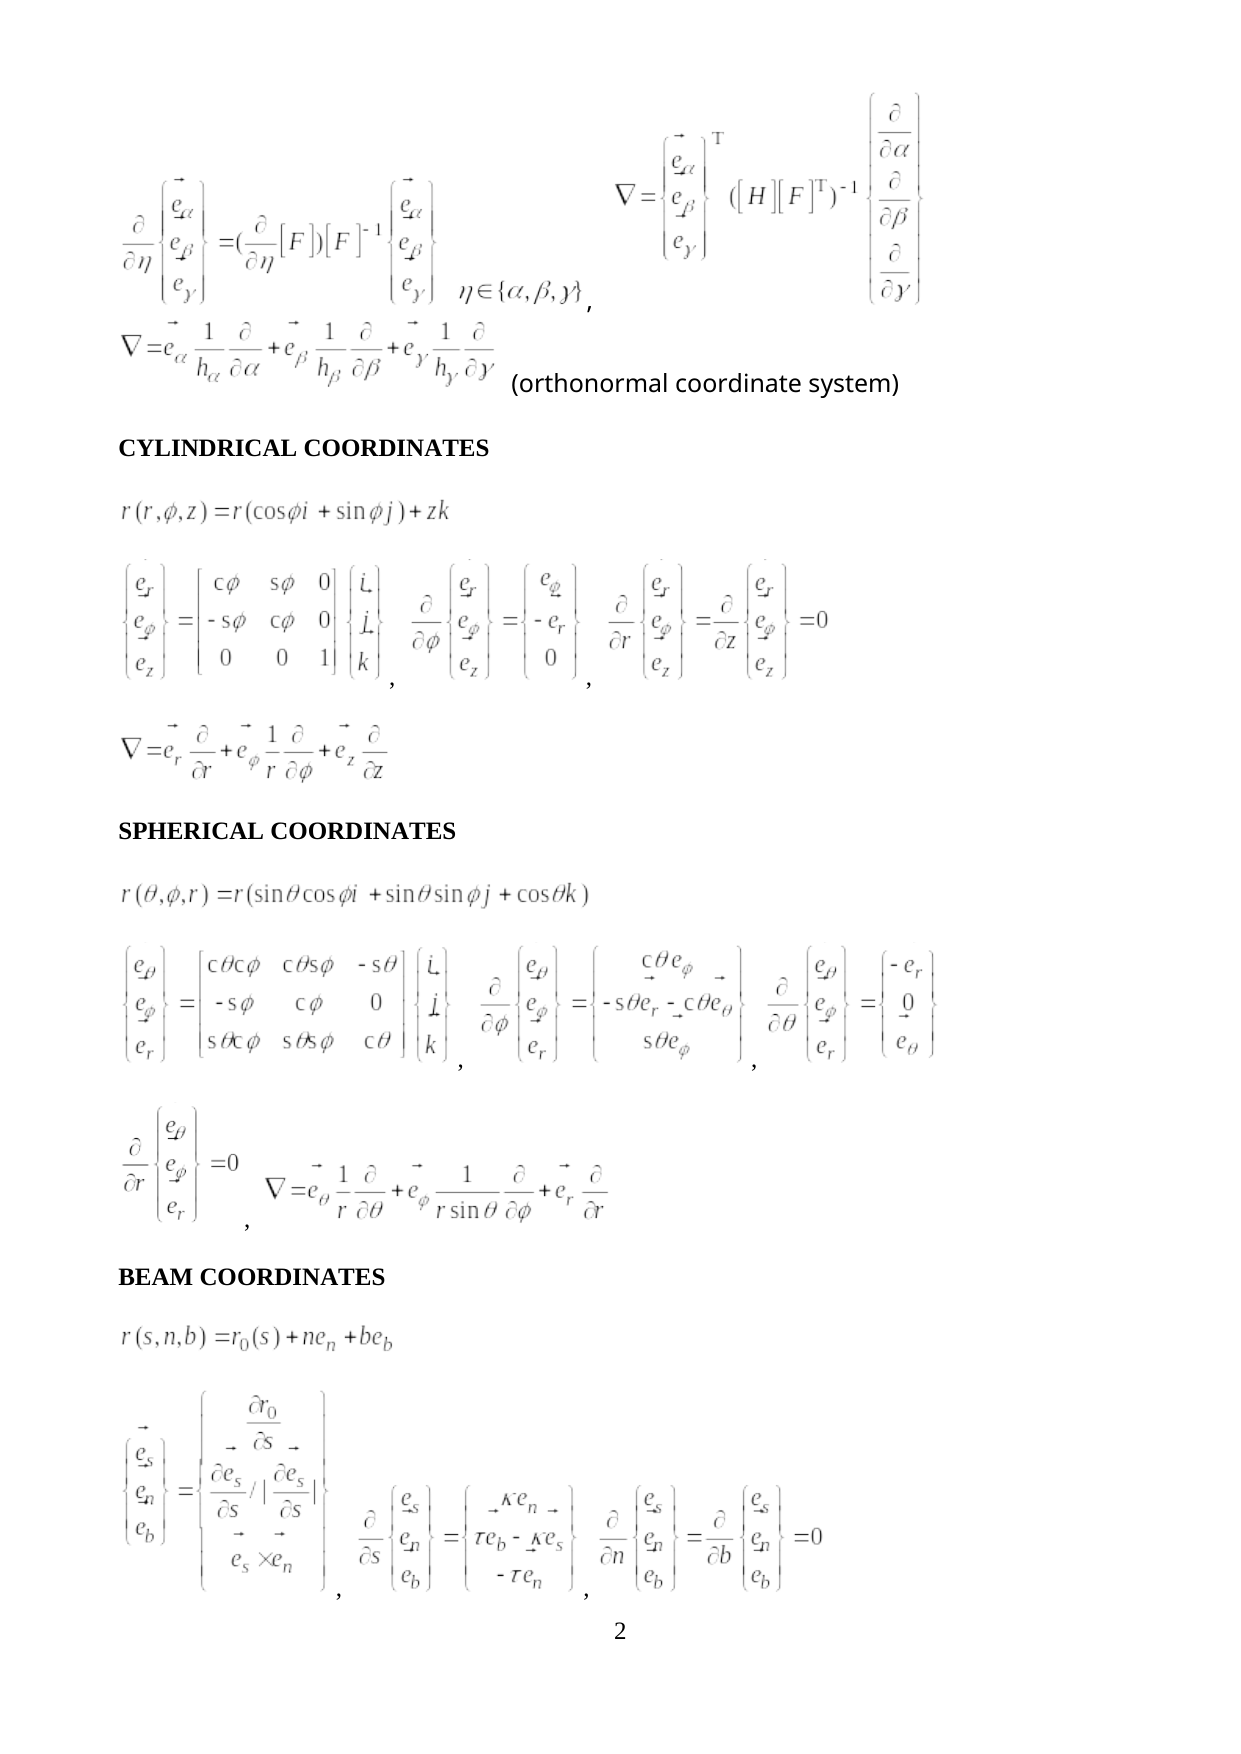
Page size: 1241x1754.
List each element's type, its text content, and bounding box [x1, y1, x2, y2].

text (orthonormal coordinate system) [118, 317, 1122, 399]
text , [118, 89, 1122, 317]
text , , [118, 1386, 1122, 1602]
text , , [118, 559, 1122, 690]
text , , [118, 942, 1122, 1073]
text BEAM COORDINATES [118, 1262, 1122, 1291]
text , [118, 1102, 1122, 1233]
text SPHERICAL COORDINATES [118, 816, 1122, 845]
text CYLINDRICAL COORDINATES [118, 433, 1122, 462]
